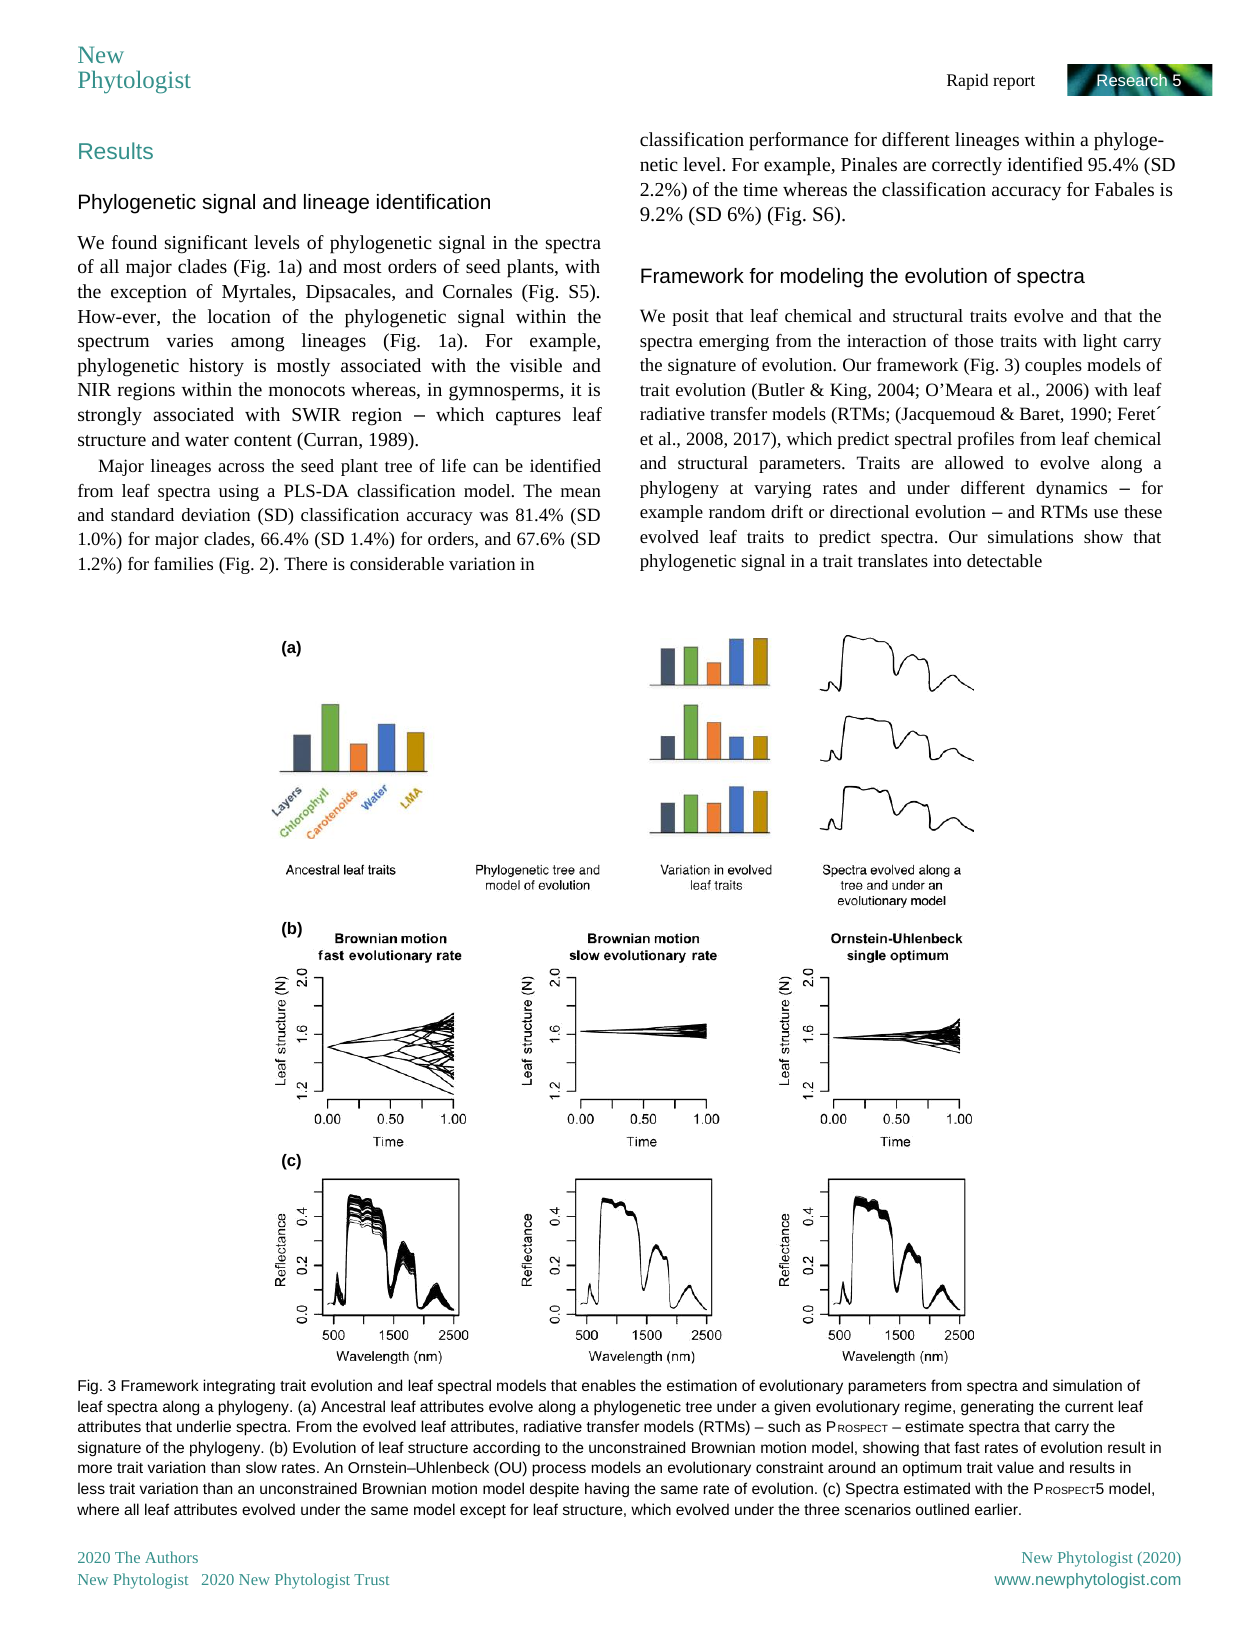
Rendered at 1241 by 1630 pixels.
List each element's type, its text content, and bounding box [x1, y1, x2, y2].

picture [271, 635, 974, 1364]
text Framework for modeling the evolution of spectra [639, 264, 1181, 288]
text We posit that leaf chemical and structural traits evolve and that the spectra emerging from the interaction of those traits with light carry the signature of evolution. Our framework (Fig. 3) couples models of trait evolution (Butler & King, 2004; O’Meara et al., 2006) with leaf radiative transfer models (RTMs; (Jacquemoud & Baret, 1990; Feret´ et al., 2008, 2017), which predict spectral profiles from leaf chemical and structural parameters. Traits are allowed to evolve along a phylogeny at varying rates and under different dynamics – for example random drift or directional evolution – and RTMs use these evolved leaf traits to predict spectra. Our simulations show that phylogenetic signal in a trait translates into detectable [639, 305, 1162, 572]
text We found significant levels of phylogenetic signal in the spectra of all major clades (Fig. 1a) and most orders of seed plants, with the exception of Myrtales, Dipsacales, and Cornales (Fig. S5). How-ever, the location of the phylogenetic signal within the spectrum varies among lineages (Fig. 1a). For example, phylogenetic history is mostly associated with the visible and NIR regions within the monocots whereas, in gymnosperms, it is strongly associated with SWIR region – which captures leaf structure and water content (Curran, 1989). [77, 231, 602, 451]
text New [77, 40, 602, 69]
table_header New Phytologist (2020) [687, 1543, 1181, 1567]
picture [1067, 64, 1213, 96]
text Phytologist [77, 69, 602, 93]
table_cell New Phytologist 2020 New Phytologist Trust [77, 1567, 687, 1589]
table_cell www.newphytologist.com [687, 1567, 1181, 1589]
text netic level. For example, Pinales are correctly identified 95.4% (SD [639, 153, 1181, 176]
text Phylogenetic signal and lineage identification [77, 189, 602, 213]
text 9.2% (SD 6%) (Fig. S6). [639, 202, 1181, 226]
text (a) [281, 637, 602, 657]
text Rapid report Research 5 [639, 70, 1181, 90]
text Results [77, 138, 602, 164]
picture [1067, 90, 1079, 96]
text Fig. 3 Framework integrating trait evolution and leaf spectral models that enables the estimation of evolutionary parameters from spectra and simulation of leaf spectra along a phylogeny. (a) Ancestral leaf attributes evolve along a phylogenetic tree under a given evolutionary regime, generating the current leaf attributes that underlie spectra. From the evolved leaf attributes, radiative transfer models (RTMs) – such as PROSPECT – estimate spectra that carry the signature of the phylogeny. (b) Evolution of leaf structure according to the unconstrained Brownian motion model, showing that fast rates of evolution result in more trait variation than slow rates. An Ornstein–Uhlenbeck (OU) process models an evolutionary constraint around an optimum trait value and results in less trait variation than an unconstrained Brownian motion model despite having the same rate of evolution. (c) Spectra estimated with the PROSPECT5 model, where all leaf attributes evolved under the same model except for leaf structure, which evolved under the three scenarios outlined earlier. [77, 1377, 1164, 1518]
text (b) [281, 918, 602, 938]
text Major lineages across the seed plant tree of life can be identified from leaf spectra using a PLS-DA classification model. The mean and standard deviation (SD) classification accuracy was 81.4% (SD 1.0%) for major clades, 66.4% (SD 1.4%) for orders, and 67.6% (SD 1.2%) for families (Fig. 2). There is considerable variation in [77, 455, 602, 574]
text classification performance for different lineages within a phyloge- [639, 128, 1181, 151]
text 2.2%) of the time whereas the classification accuracy for Fabales is [639, 178, 1181, 201]
table_header 2020 The Authors [77, 1543, 687, 1567]
text (c) [281, 1151, 602, 1170]
